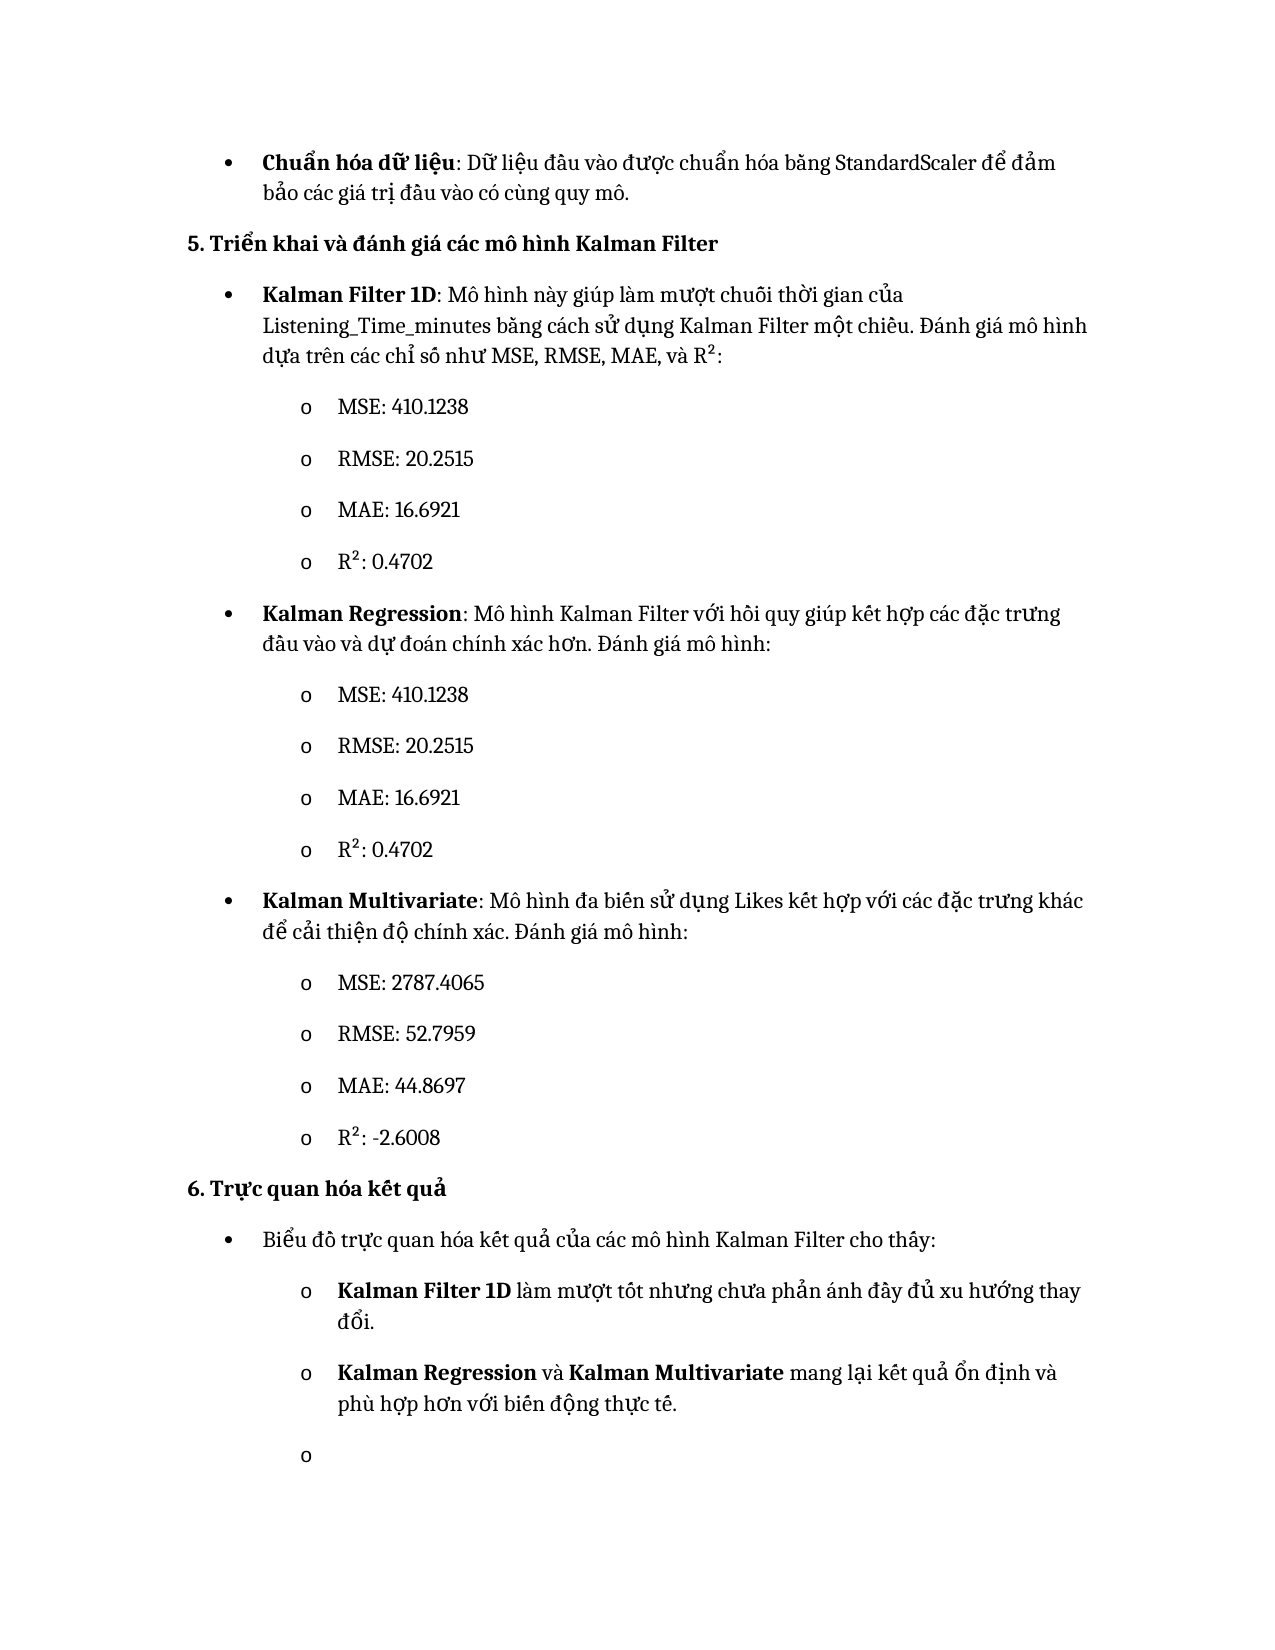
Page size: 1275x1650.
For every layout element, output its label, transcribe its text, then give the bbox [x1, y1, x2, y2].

list RMSE: 20.2515 [300, 733, 1087, 760]
list Kalman Filter 1D: Mô hình này giúp làm mượt chuỗi thời gian của Listening_Time_minutes bằng cách sử dụng Kalman Filter một chiều. Đánh giá mô hình dựa trên các chỉ số như MSE, RMSE, MAE, và R²: [225, 282, 1087, 369]
list MAE: 16.6921 [300, 785, 1087, 812]
list Kalman Regression: Mô hình Kalman Filter với hồi quy giúp kết hợp các đặc trưng đầu vào và dự đoán chính xác hơn. Đánh giá mô hình: [225, 600, 1087, 657]
list Chuẩn hóa dữ liệu: Dữ liệu đầu vào được chuẩn hóa bằng StandardScaler để đảm bảo các giá trị đầu vào có cùng quy mô. [225, 150, 1087, 207]
text 6. Trực quan hóa kết quả [187, 1176, 1087, 1203]
list R²: 0.4702 [300, 549, 1087, 576]
list R²: -2.6008 [300, 1124, 1087, 1151]
list MSE: 410.1238 [300, 682, 1087, 708]
list MAE: 16.6921 [300, 497, 1087, 524]
list MSE: 2787.4065 [300, 969, 1087, 996]
list Kalman Regression và Kalman Multivariate mang lại kết quả ổn định và phù hợp hơn với biến động thực tế. [300, 1360, 1087, 1417]
list Kalman Multivariate: Mô hình đa biến sử dụng Likes kết hợp với các đặc trưng khác để cải thiện độ chính xác. Đánh giá mô hình: [225, 888, 1087, 945]
list R²: 0.4702 [300, 837, 1087, 863]
list RMSE: 52.7959 [300, 1021, 1087, 1048]
list MAE: 44.8697 [300, 1073, 1087, 1100]
text 5. Triển khai và đánh giá các mô hình Kalman Filter [187, 231, 1087, 258]
list RMSE: 20.2515 [300, 445, 1087, 472]
list Kalman Filter 1D làm mượt tốt nhưng chưa phản ánh đầy đủ xu hướng thay đổi. [300, 1278, 1087, 1335]
list Biểu đồ trực quan hóa kết quả của các mô hình Kalman Filter cho thấy: [225, 1227, 1087, 1254]
list MSE: 410.1238 [300, 394, 1087, 421]
